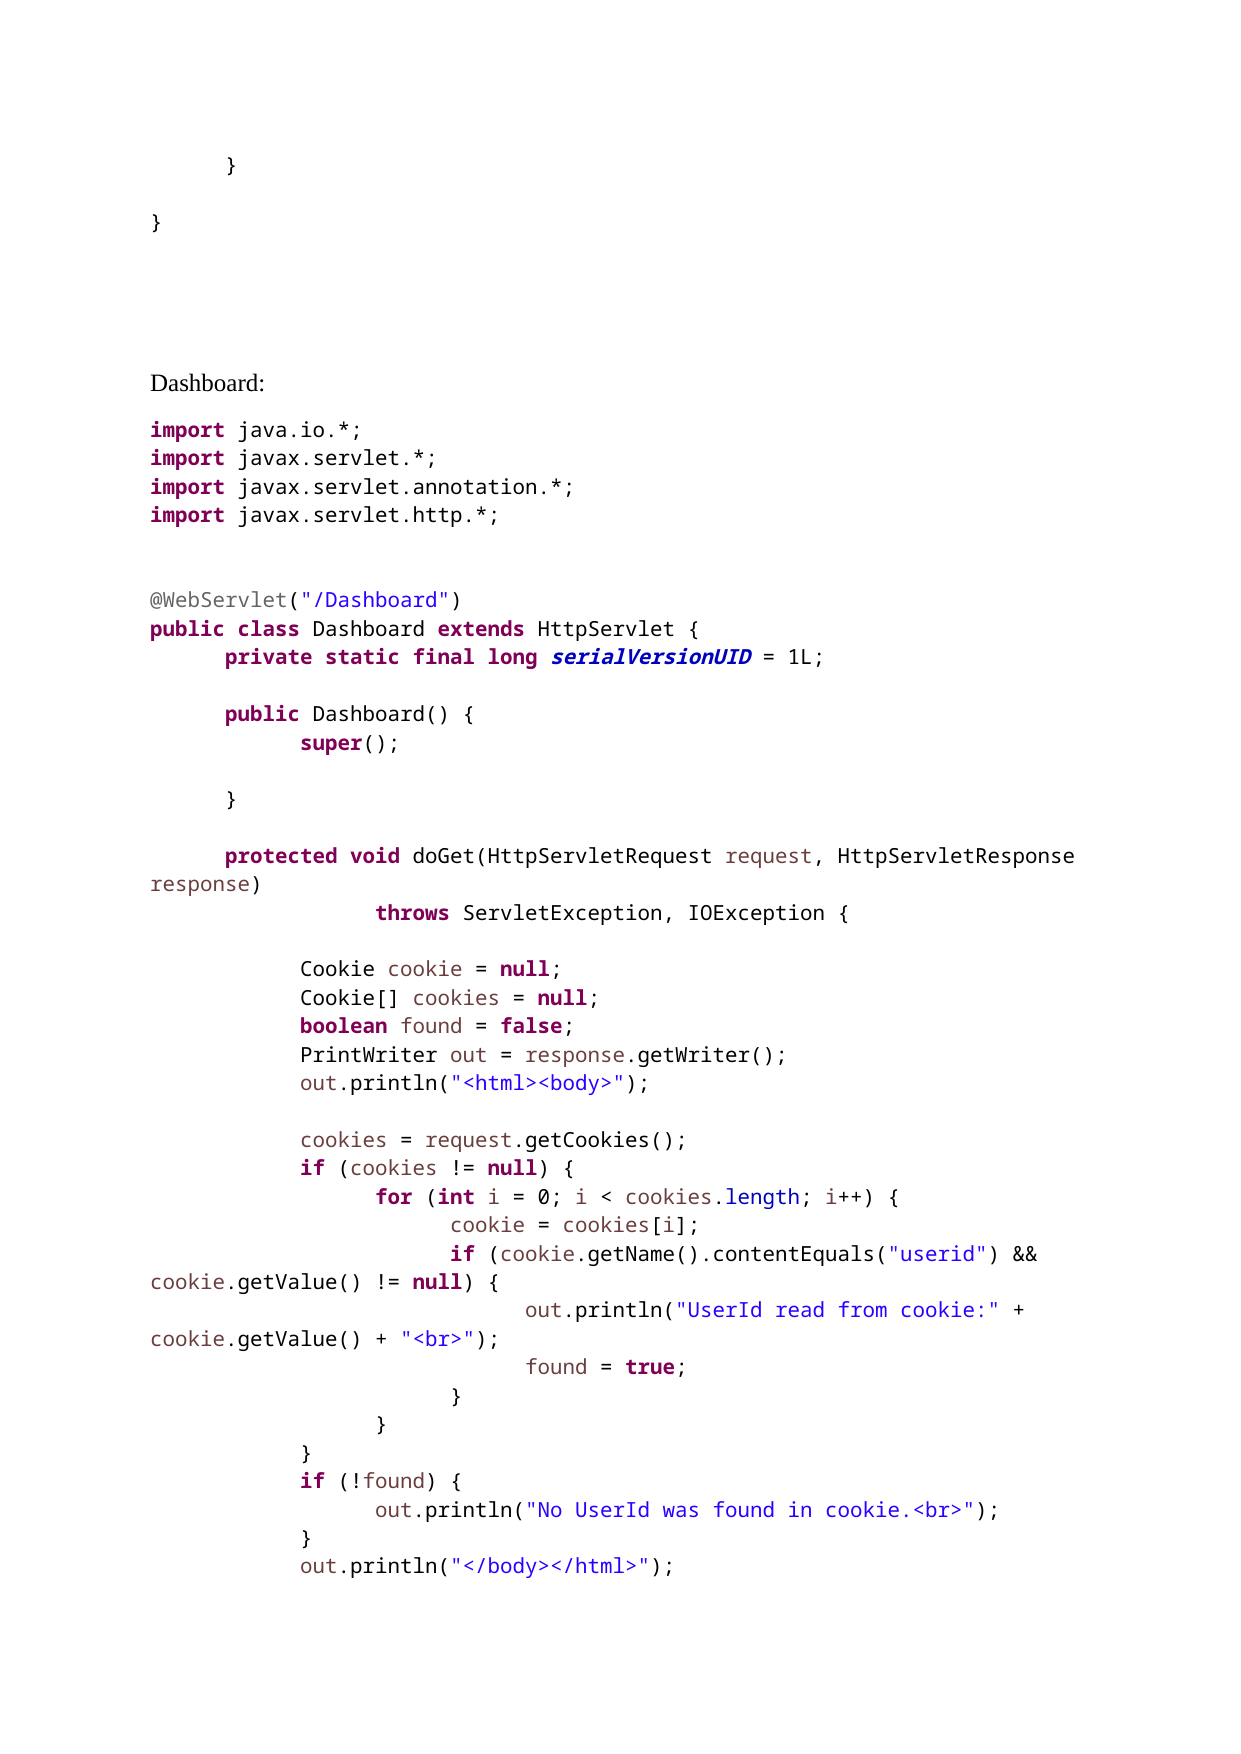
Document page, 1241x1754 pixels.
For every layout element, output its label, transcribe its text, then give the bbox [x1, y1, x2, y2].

text import javax.servlet.http.*; [150, 500, 1090, 529]
text import javax.servlet.annotation.*; [150, 472, 1090, 500]
text import java.io.*; [150, 415, 1090, 443]
text public Dashboard() { [150, 699, 1090, 728]
text @WebServlet("/Dashboard") [150, 586, 1090, 614]
text super(); [150, 728, 1090, 756]
text } [150, 150, 1090, 178]
text Dashboard: [150, 368, 1090, 397]
text for (int i = 0; i < cookies.length; i++) { [150, 1182, 1090, 1210]
text } [150, 1381, 1090, 1409]
text import javax.servlet.*; [150, 443, 1090, 472]
text } [150, 207, 1090, 235]
text if (cookie.getName().contentEquals("userid") && cookie.getValue() != null) { [150, 1239, 1090, 1296]
text PrintWriter out = response.getWriter(); [150, 1040, 1090, 1068]
text } [150, 784, 1090, 813]
text } [150, 1438, 1090, 1466]
text Cookie cookie = null; [150, 954, 1090, 983]
text private static final long serialVersionUID = 1L; [150, 642, 1090, 671]
text Cookie[] cookies = null; [150, 983, 1090, 1011]
text cookie = cookies[i]; [150, 1210, 1090, 1239]
text boolean found = false; [150, 1011, 1090, 1040]
text if (cookies != null) { [150, 1153, 1090, 1182]
text } [150, 1409, 1090, 1438]
text public class Dashboard extends HttpServlet { [150, 614, 1090, 642]
text protected void doGet(HttpServletRequest request, HttpServletResponse response) [150, 841, 1090, 898]
text out.println("</body></html>"); [150, 1552, 1090, 1580]
text throws ServletException, IOException { [150, 898, 1090, 926]
text out.println("<html><body>"); [150, 1068, 1090, 1097]
text out.println("UserId read from cookie:" + cookie.getValue() + "<br>"); [150, 1296, 1090, 1352]
text found = true; [150, 1352, 1090, 1381]
text if (!found) { [150, 1466, 1090, 1495]
text out.println("No UserId was found in cookie.<br>"); [150, 1495, 1090, 1523]
text cookies = request.getCookies(); [150, 1125, 1090, 1153]
text } [150, 1523, 1090, 1552]
